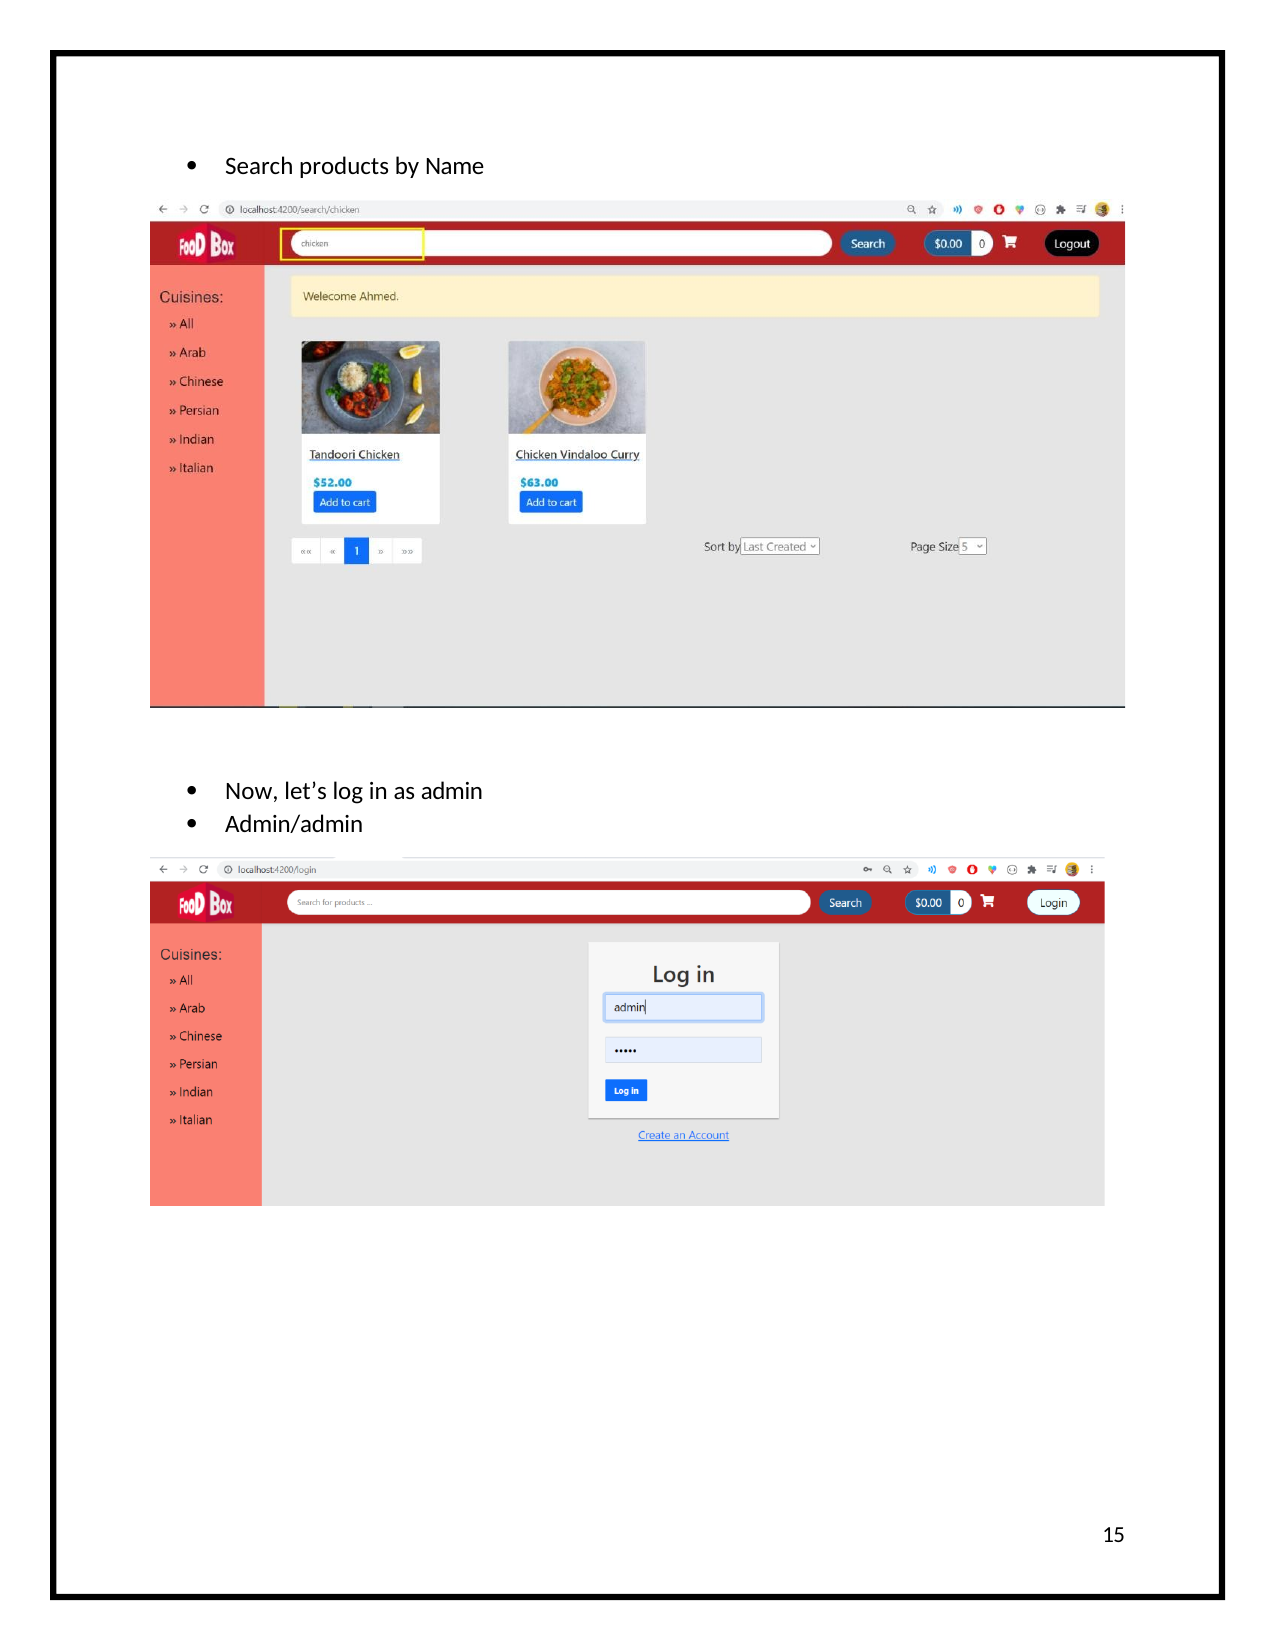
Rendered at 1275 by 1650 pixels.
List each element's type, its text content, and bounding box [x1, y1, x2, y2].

list Now, let’s log in as admin [187, 775, 1258, 806]
list Admin/admin [187, 808, 1258, 838]
picture [150, 199, 1125, 708]
list Search products by Name [187, 150, 1258, 181]
picture [150, 857, 1105, 1206]
